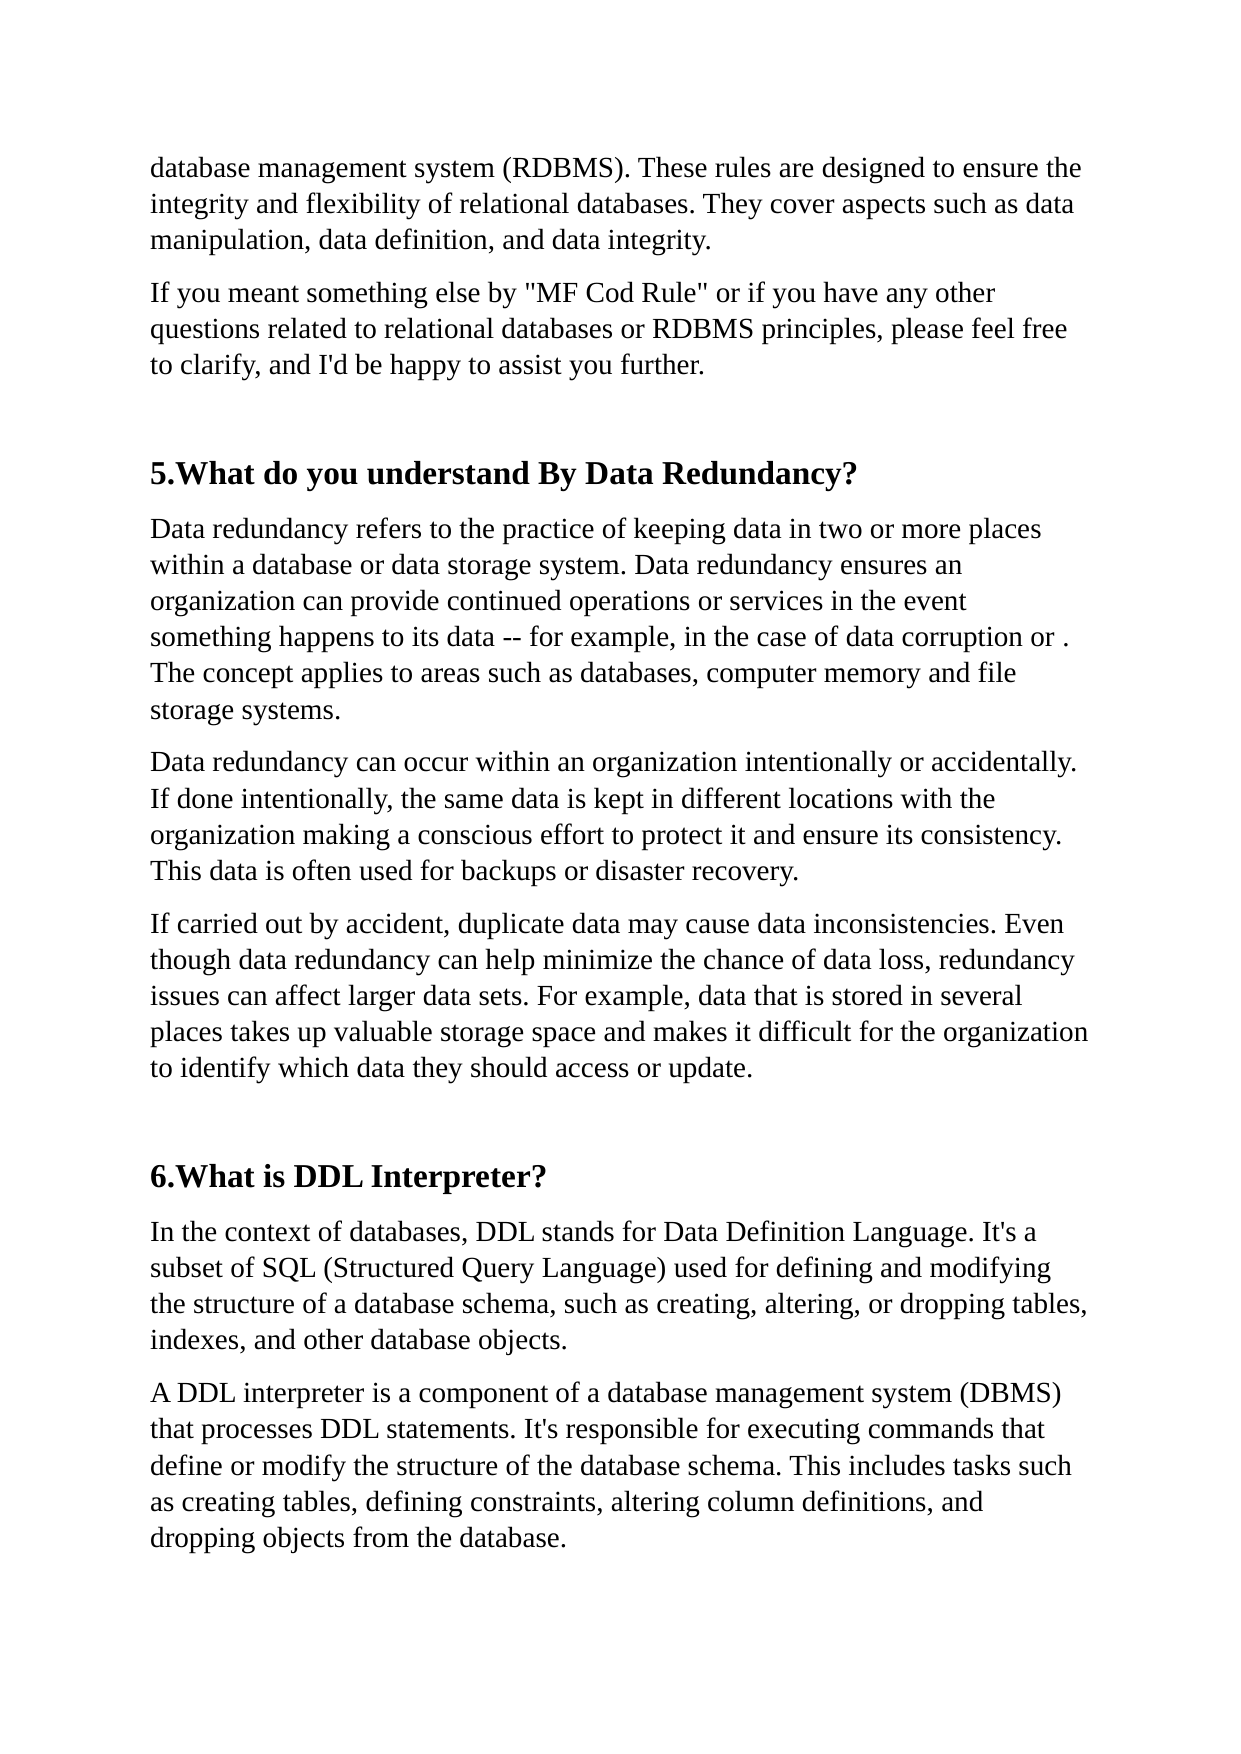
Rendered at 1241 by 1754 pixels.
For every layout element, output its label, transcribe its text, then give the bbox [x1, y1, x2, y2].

text Data redundancy can occur within an organization intentionally or accidentally. If done intentionally, the same data is kept in different locations with the organization making a conscious effort to protect it and ensure its consistency. This data is often used for backups or disaster recovery. [150, 744, 1090, 887]
text If carried out by accident, duplicate data may cause data inconsistencies. Even though data redundancy can help minimize the chance of data loss, redundancy issues can affect larger data sets. For example, data that is stored in several places takes up valuable storage space and makes it difficult for the organization to identify which data they should access or update. [150, 906, 1090, 1084]
text In the context of databases, DDL stands for Data Definition Language. It's a subset of SQL (Structured Query Language) used for defining and modifying the structure of a database schema, such as creating, altering, or dropping tables, indexes, and other database objects. [150, 1214, 1090, 1356]
text 5.What do you understand By Data Redundancy? [150, 453, 1090, 491]
text A DDL interpreter is a component of a database management system (DBMS) that processes DDL statements. It's responsible for executing commands that define or modify the structure of the database schema. This includes tasks such as creating tables, defining constraints, altering column definitions, and dropping objects from the database. [150, 1375, 1090, 1553]
text Data redundancy refers to the practice of keeping data in two or more places within a database or data storage system. Data redundancy ensures an organization can provide continued operations or services in the event something happens to its data -- for example, in the case of data corruption or . The concept applies to areas such as databases, computer memory and file storage systems. [150, 511, 1090, 725]
text If you meant something else by "MF Cod Rule" or if you have any other questions related to relational databases or RDBMS principles, please feel free to clarify, and I'd be happy to assist you further. [150, 275, 1090, 381]
text 6.What is DDL Interpreter? [150, 1156, 1090, 1194]
